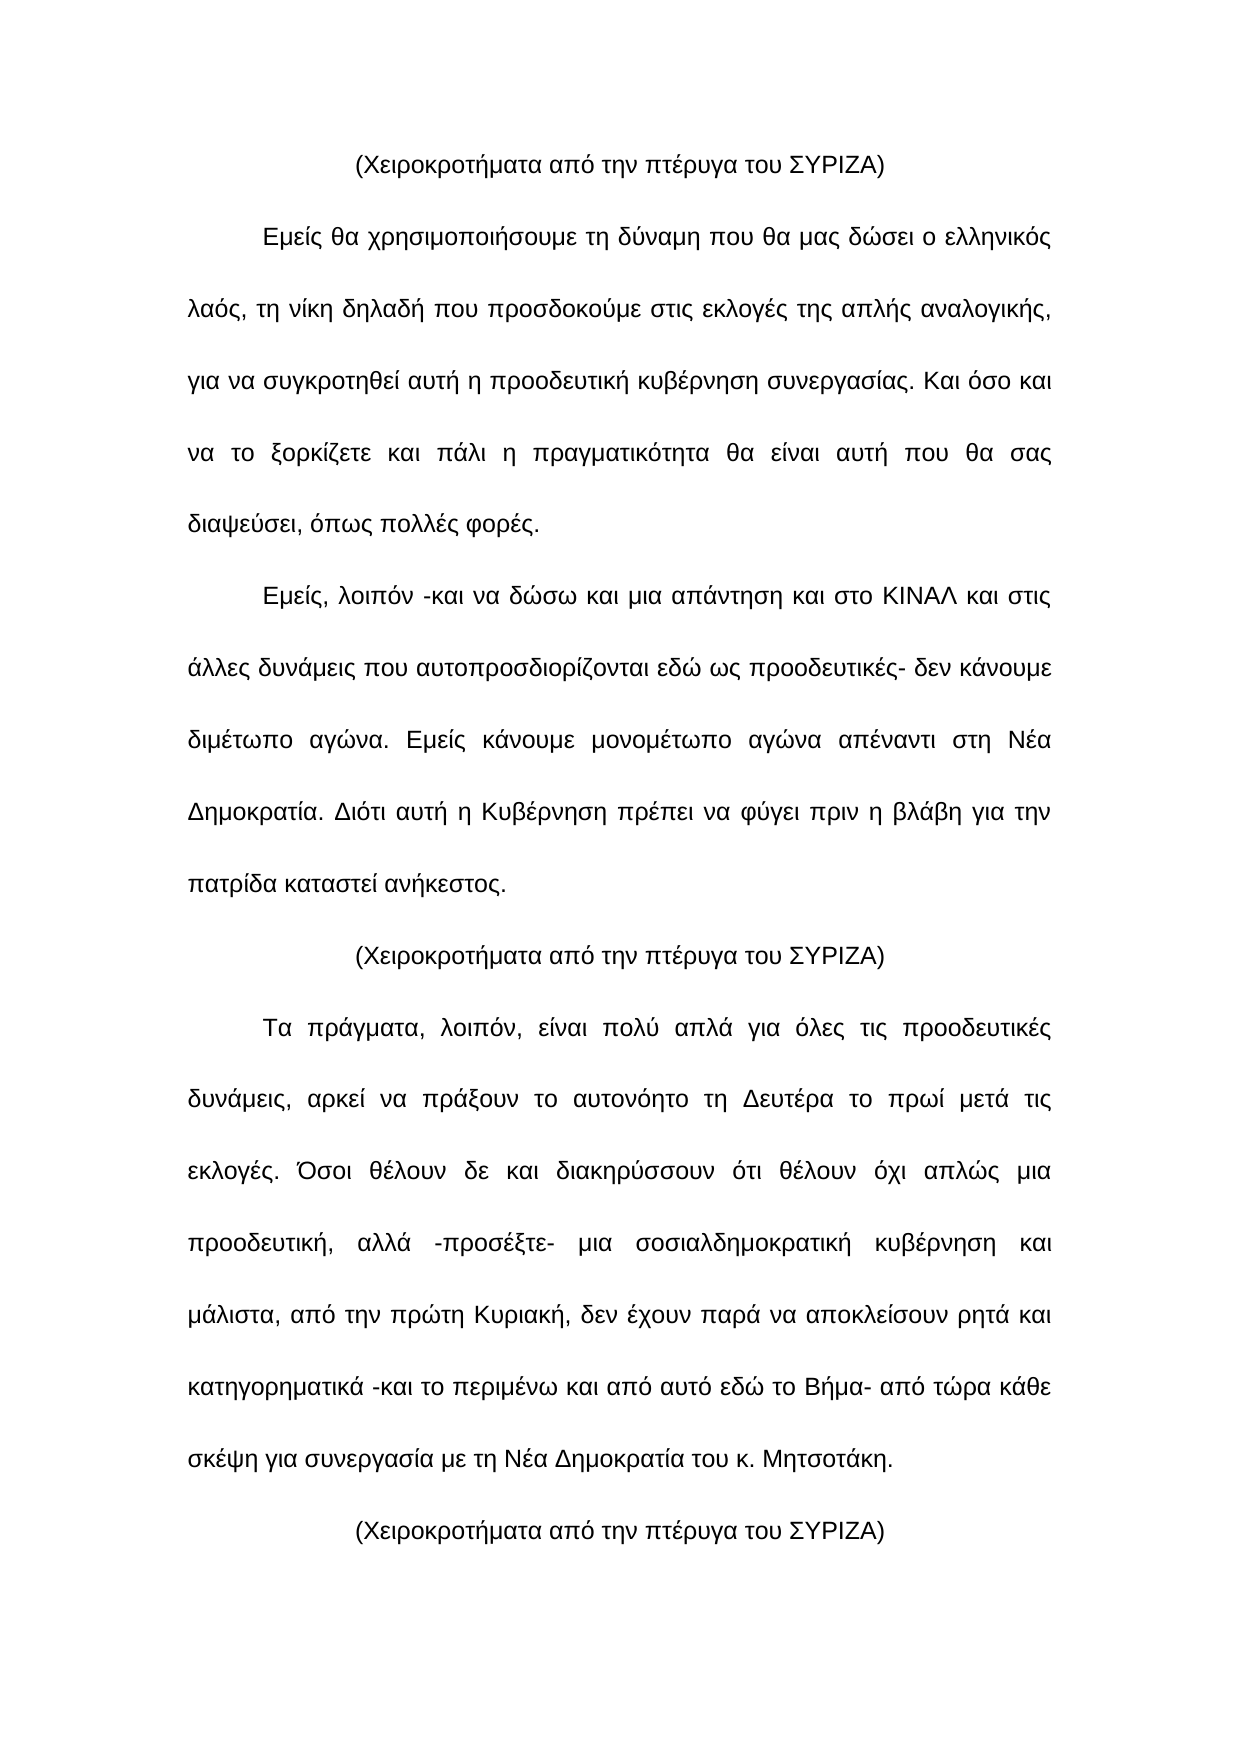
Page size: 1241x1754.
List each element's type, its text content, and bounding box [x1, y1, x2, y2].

text Εμείς θα χρησιμοποιήσουμε τη δύναμη που θα μας δώσει ο ελληνικός λαός, τη νίκη δηλαδή που προσδοκούμε στις εκλογές της απλής αναλογικής, για να συγκροτηθεί αυτή η προοδευτική κυβέρνηση συνεργασίας. Και όσο και να το ξορκίζετε και πάλι η πραγματικότητα θα είναι αυτή που θα σας διαψεύσει, όπως πολλές φορές. [187, 222, 1053, 538]
text (Χειροκροτήματα από την πτέρυγα του ΣΥΡΙΖΑ) [187, 150, 1053, 179]
text (Χειροκροτήματα από την πτέρυγα του ΣΥΡΙΖΑ) [187, 941, 1053, 969]
text Εμείς, λοιπόν -και να δώσω και μια απάντηση και στο ΚΙΝΑΛ και στις άλλες δυνάμεις που αυτοπροσδιορίζονται εδώ ως προοδευτικές- δεν κάνουμε διμέτωπο αγώνα. Εμείς κάνουμε μονομέτωπο αγώνα απέναντι στη Νέα Δημοκρατία. Διότι αυτή η Κυβέρνηση πρέπει να φύγει πριν η βλάβη για την πατρίδα καταστεί ανήκεστος. [187, 581, 1053, 897]
text Τα πράγματα, λοιπόν, είναι πολύ απλά για όλες τις προοδευτικές δυνάμεις, αρκεί να πράξουν το αυτονόητο τη Δευτέρα το πρωί μετά τις εκλογές. Όσοι θέλουν δε και διακηρύσσουν ότι θέλουν όχι απλώς μια προοδευτική, αλλά -προσέξτε- μια σοσιαλδημοκρατική κυβέρνηση και μάλιστα, από την πρώτη Κυριακή, δεν έχουν παρά να αποκλείσουν ρητά και κατηγορηματικά -και το περιμένω και από αυτό εδώ το Βήμα- από τώρα κάθε σκέψη για συνεργασία με τη Νέα Δημοκρατία του κ. Μητσοτάκη. [187, 1012, 1053, 1472]
text (Χειροκροτήματα από την πτέρυγα του ΣΥΡΙΖΑ) [187, 1516, 1053, 1544]
